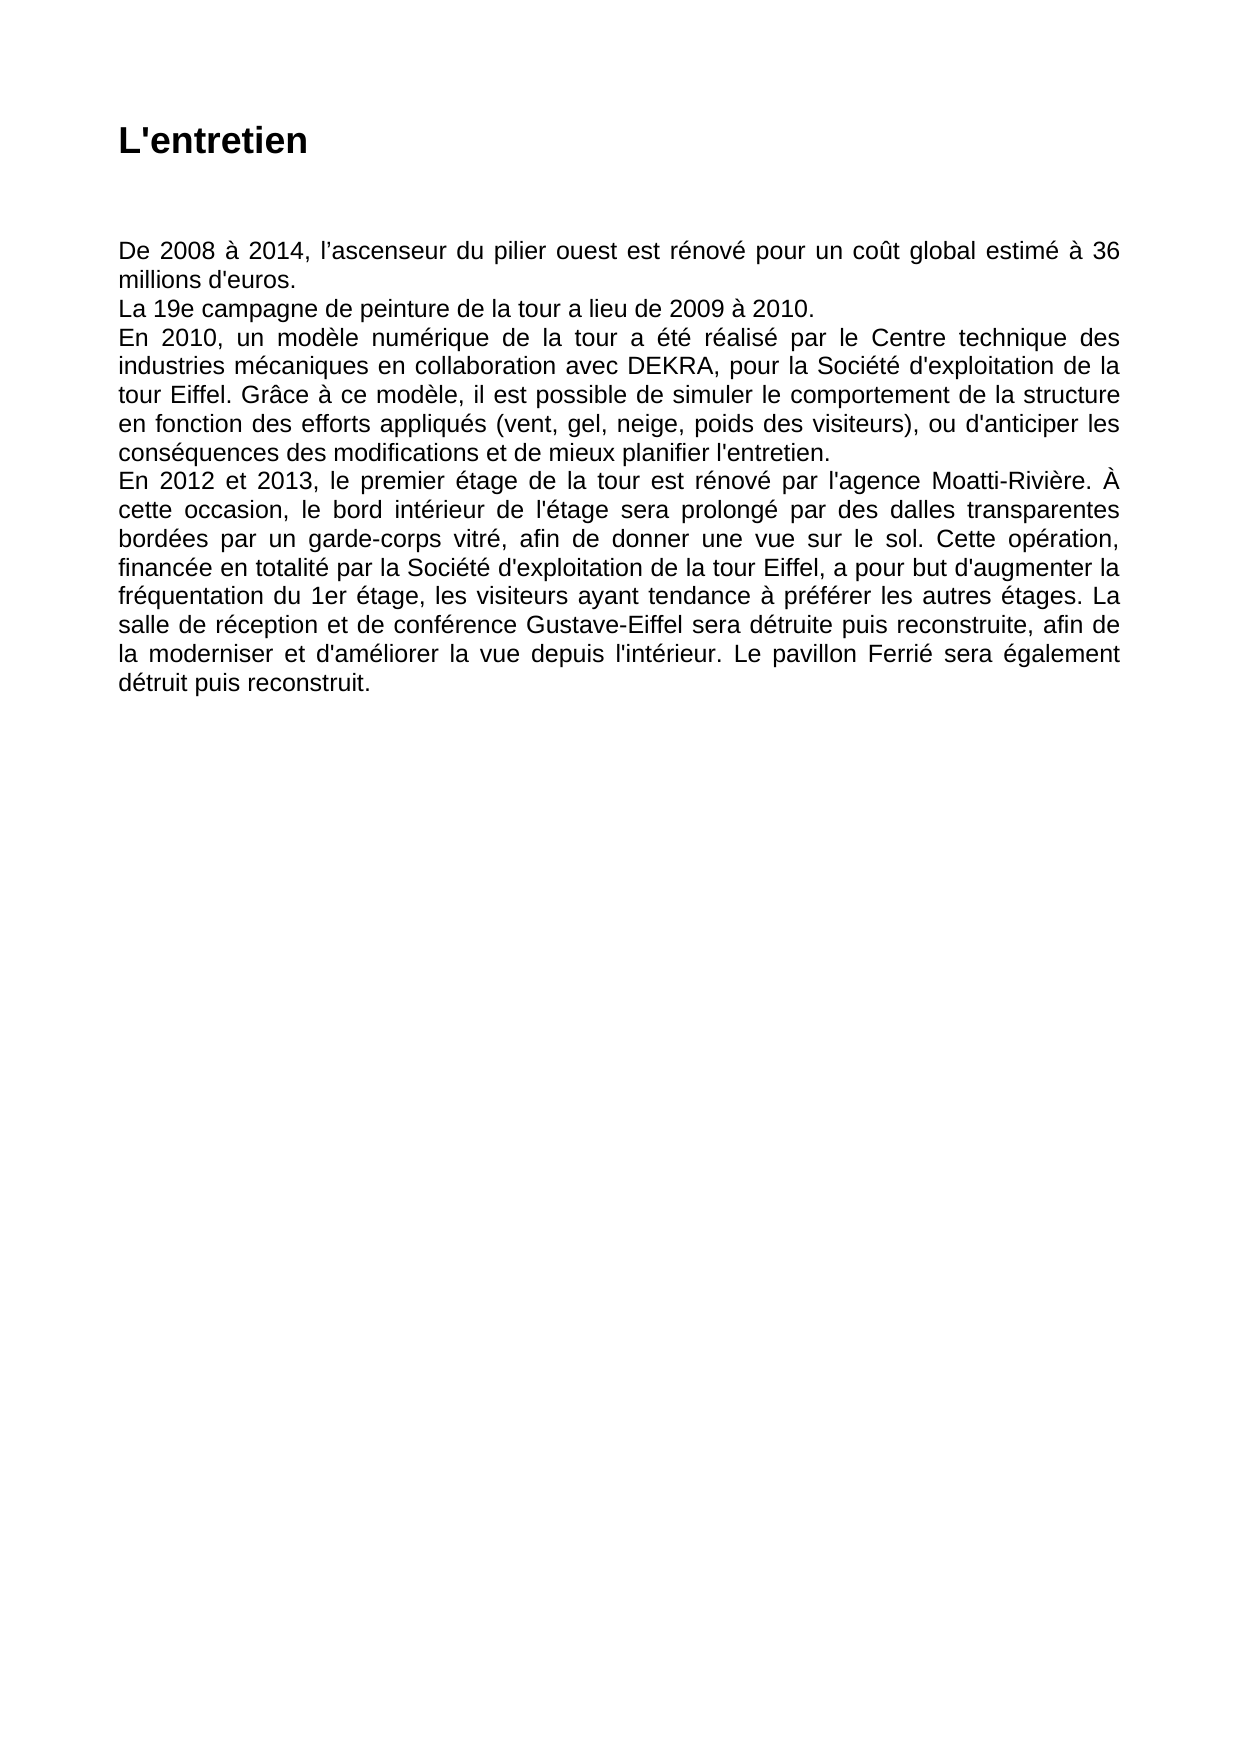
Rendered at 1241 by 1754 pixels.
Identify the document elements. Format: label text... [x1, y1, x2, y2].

text La 19e campagne de peinture de la tour a lieu de 2009 à 2010. [118, 294, 1122, 322]
text En 2010, un modèle numérique de la tour a été réalisé par le Centre technique des industries mécaniques en collaboration avec DEKRA, pour la Société d'exploitation de la tour Eiffel. Grâce à ce modèle, il est possible de simuler le comportement de la structure en fonction des efforts appliqués (vent, gel, neige, poids des visiteurs), ou d'anticiper les conséquences des modifications et de mieux planifier l'entretien. [118, 322, 1122, 466]
text De 2008 à 2014, l’ascenseur du pilier ouest est rénové pour un coût global estimé à 36 millions d'euros. [118, 236, 1122, 294]
subtitle L'entretien [118, 118, 1122, 161]
text En 2012 et 2013, le premier étage de la tour est rénové par l'agence Moatti-Rivière. À cette occasion, le bord intérieur de l'étage sera prolongé par des dalles transparentes bordées par un garde-corps vitré, afin de donner une vue sur le sol. Cette opération, financée en totalité par la Société d'exploitation de la tour Eiffel, a pour but d'augmenter la fréquentation du 1er étage, les visiteurs ayant tendance à préférer les autres étages. La salle de réception et de conférence Gustave-Eiffel sera détruite puis reconstruite, afin de la moderniser et d'améliorer la vue depuis l'intérieur. Le pavillon Ferrié sera également détruit puis reconstruit. [118, 466, 1122, 696]
